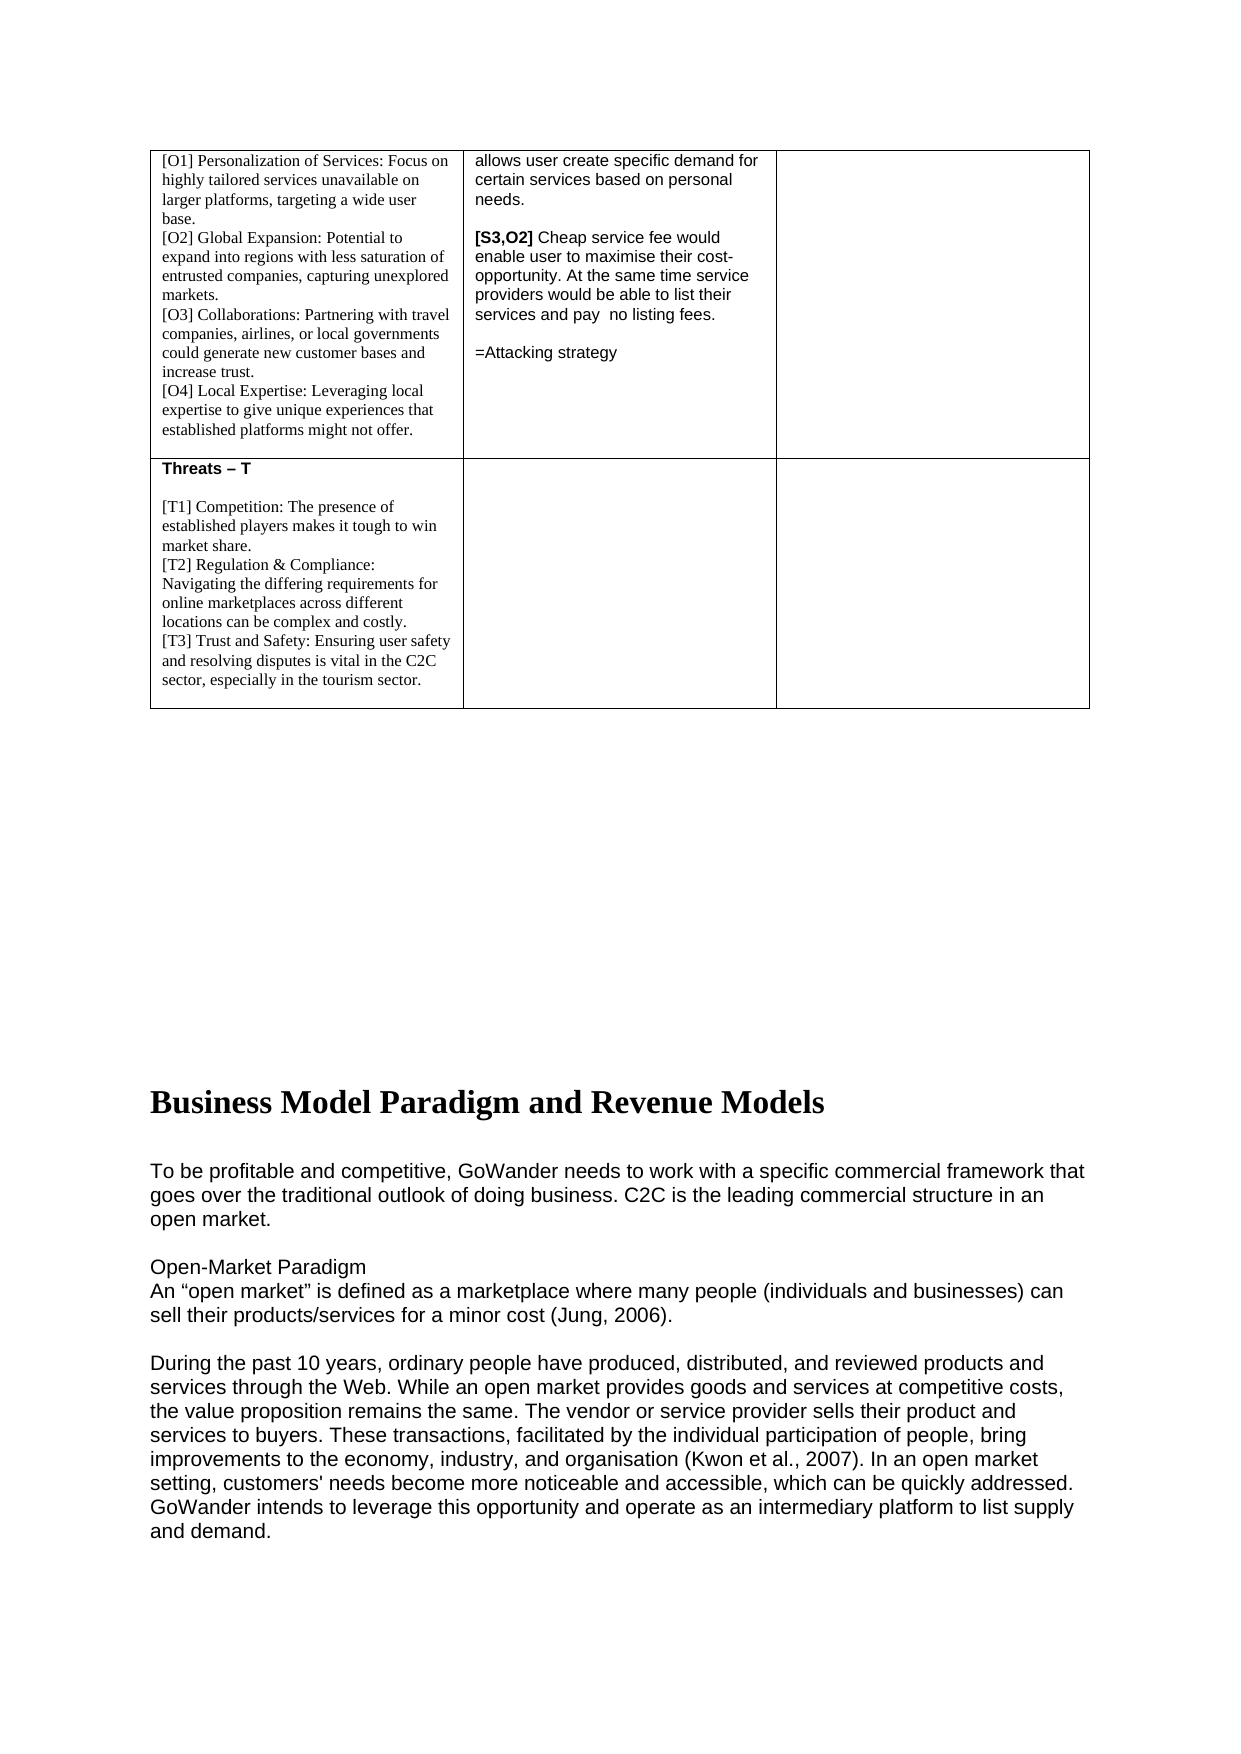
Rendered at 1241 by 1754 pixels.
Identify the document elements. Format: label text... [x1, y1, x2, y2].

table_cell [464, 151, 776, 458]
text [150, 1351, 1090, 1567]
text Open-Market Paradigm An “open market” is defined as a marketplace where many people (individuals and businesses) can sell their products/services for a minor cost (Jung, 2006). [150, 1255, 1090, 1327]
table_cell [777, 459, 1089, 708]
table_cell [151, 151, 463, 458]
text Business Model Paradigm and Revenue Models [150, 1083, 1090, 1121]
table_cell [464, 459, 776, 708]
text To be profitable and competitive, GoWander needs to work with a specific commercial framework that goes over the traditional outlook of doing business. C2C is the leading commercial structure in an open market. [150, 1159, 1090, 1231]
table_cell Threats – T [T1] Competition: The presence of established players makes it tough to win market share. [T2] Regulation & Compliance: Navigating the differing requirements for online marketplaces across different locations can be complex and costly. [T3] Trust and Safety: Ensuring user safety and resolving disputes is vital in the C2C sector, especially in the tourism sector. [151, 459, 463, 708]
table_cell [777, 151, 1089, 458]
